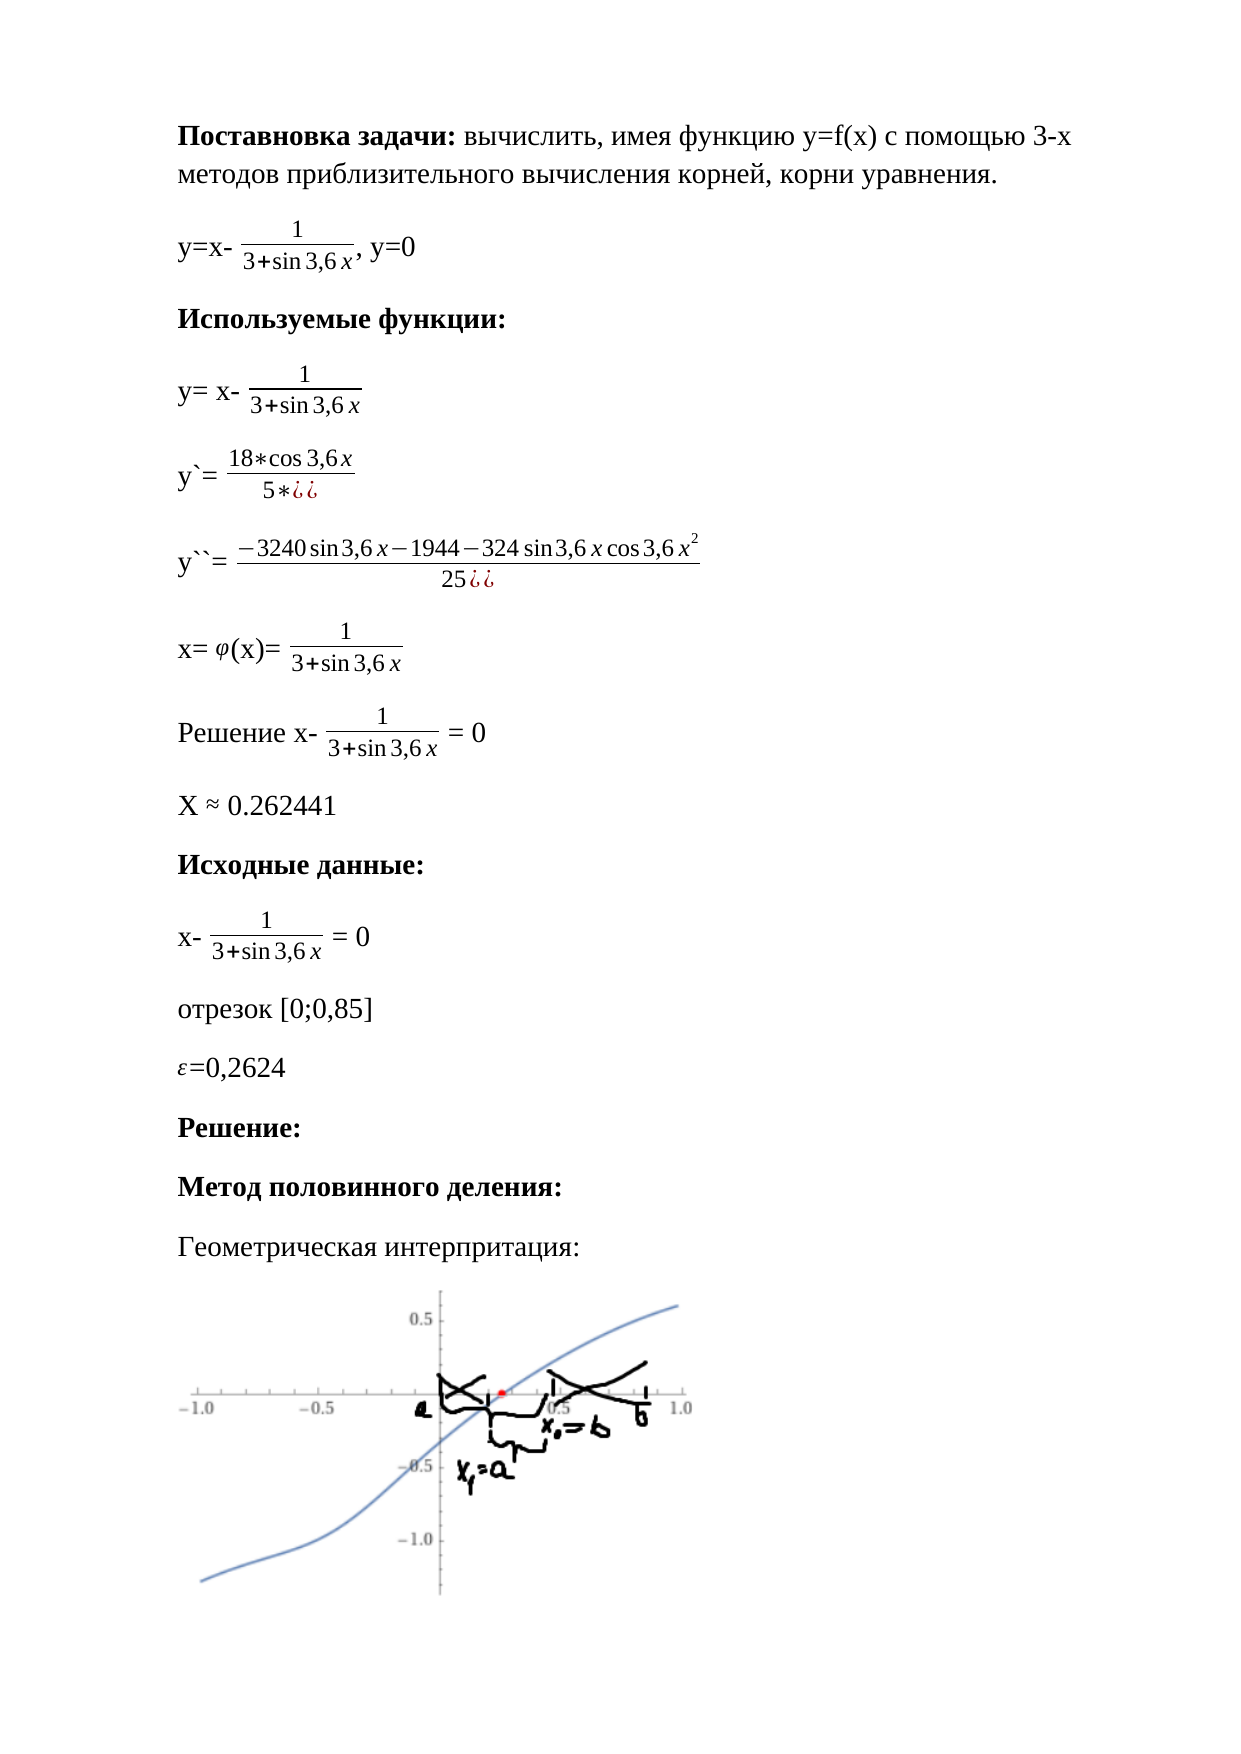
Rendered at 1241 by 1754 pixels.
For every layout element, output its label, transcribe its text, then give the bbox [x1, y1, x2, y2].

text Исходные данные: [177, 847, 1152, 881]
text Используемые функции: [177, 301, 1152, 334]
text x- = 0 [177, 906, 1152, 965]
text отрезок [0;0,85] [177, 991, 1152, 1025]
text Решение: [177, 1110, 1152, 1143]
text Геометрическая интерпритация: [177, 1229, 1152, 1262]
text =0,2624 [177, 1051, 1152, 1084]
text Решение x- = 0 [177, 703, 1152, 762]
text x= (x)= [177, 618, 1152, 677]
text X 0.262441 [177, 788, 1152, 821]
text y= x- [177, 360, 1152, 419]
text y`= [177, 445, 1152, 504]
text Метод половинного деления: [177, 1169, 1152, 1203]
text y=x- , y=0 [177, 216, 1152, 275]
text y``= [177, 530, 1152, 592]
text Поставновка задачи: вычислить, имея функцию y=f(x) с помощью 3-х методов приблизительного вычисления корней, корни уравнения. [177, 118, 1152, 190]
picture [177, 1288, 693, 1597]
